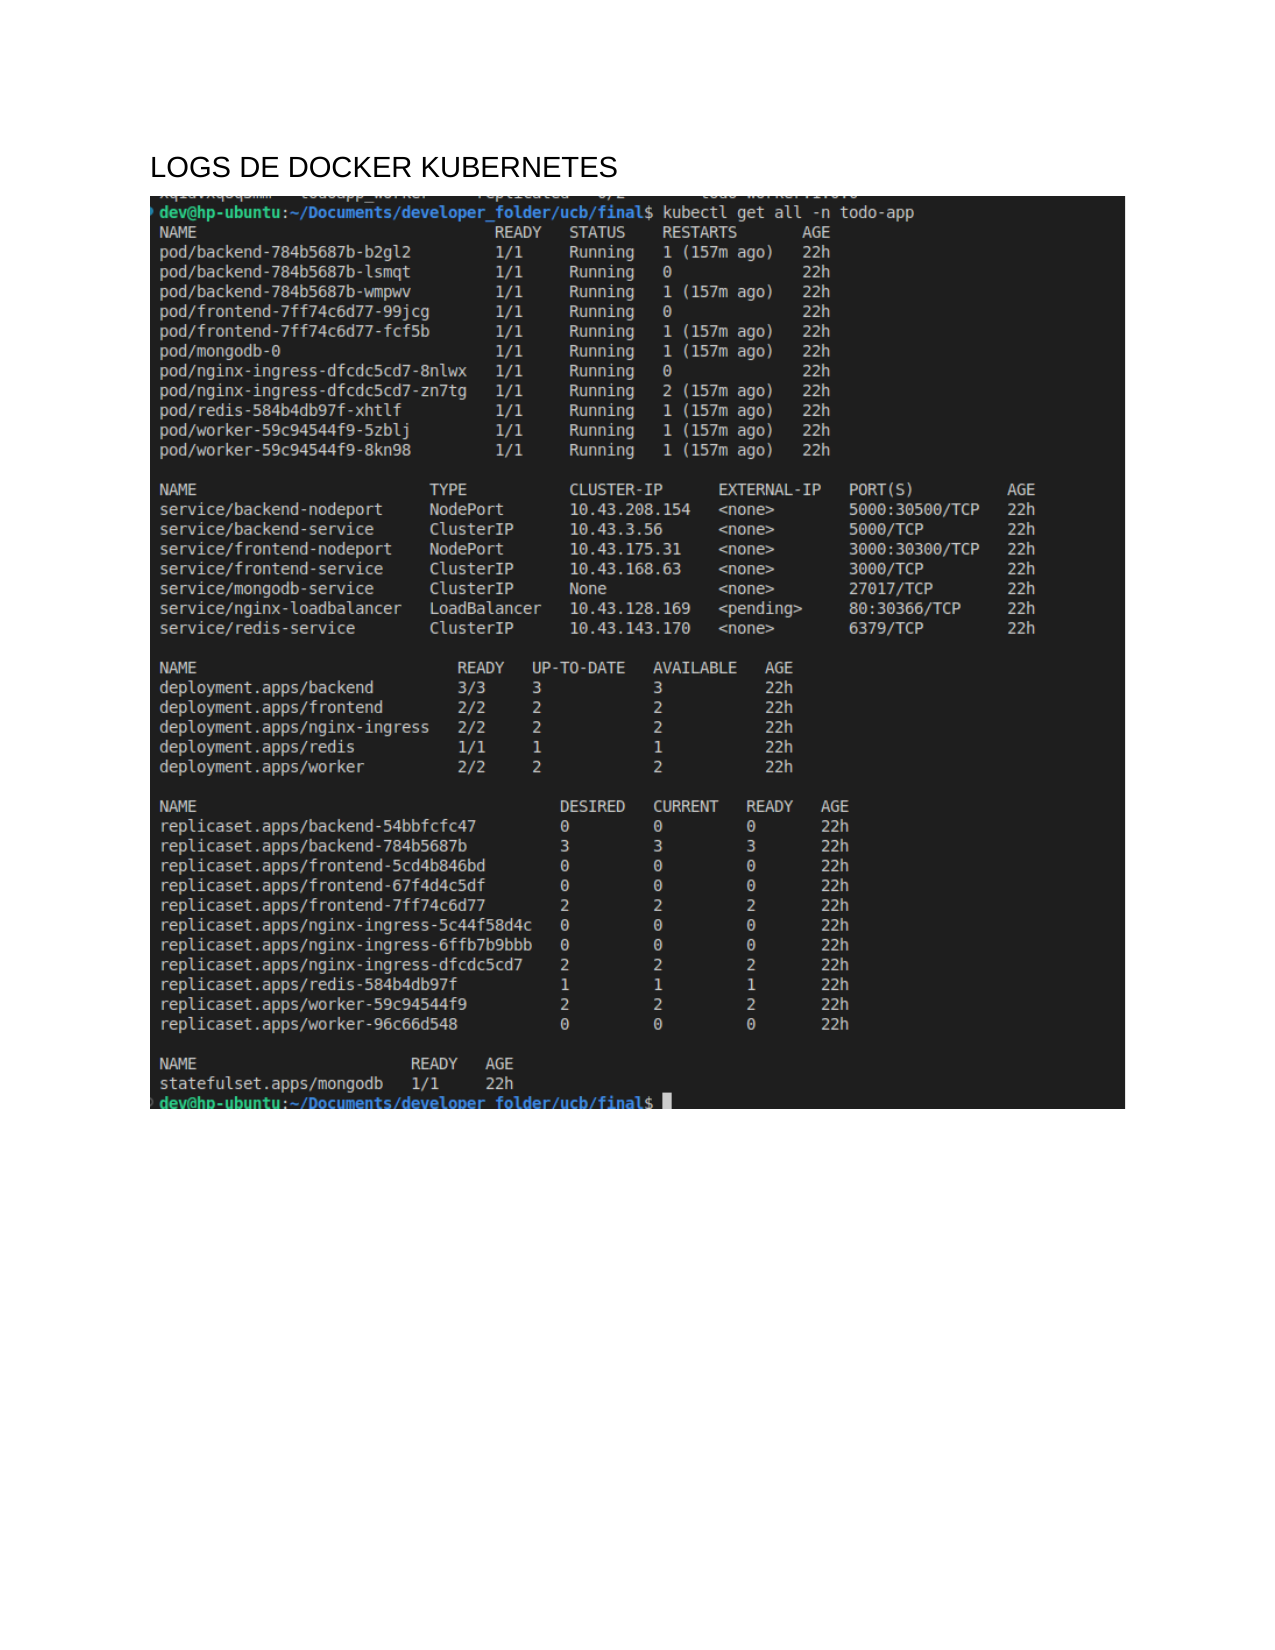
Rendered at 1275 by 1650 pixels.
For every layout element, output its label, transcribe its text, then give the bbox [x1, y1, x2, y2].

subtitle LOGS DE DOCKER KUBERNETES [150, 150, 1125, 183]
picture [150, 196, 1125, 1109]
